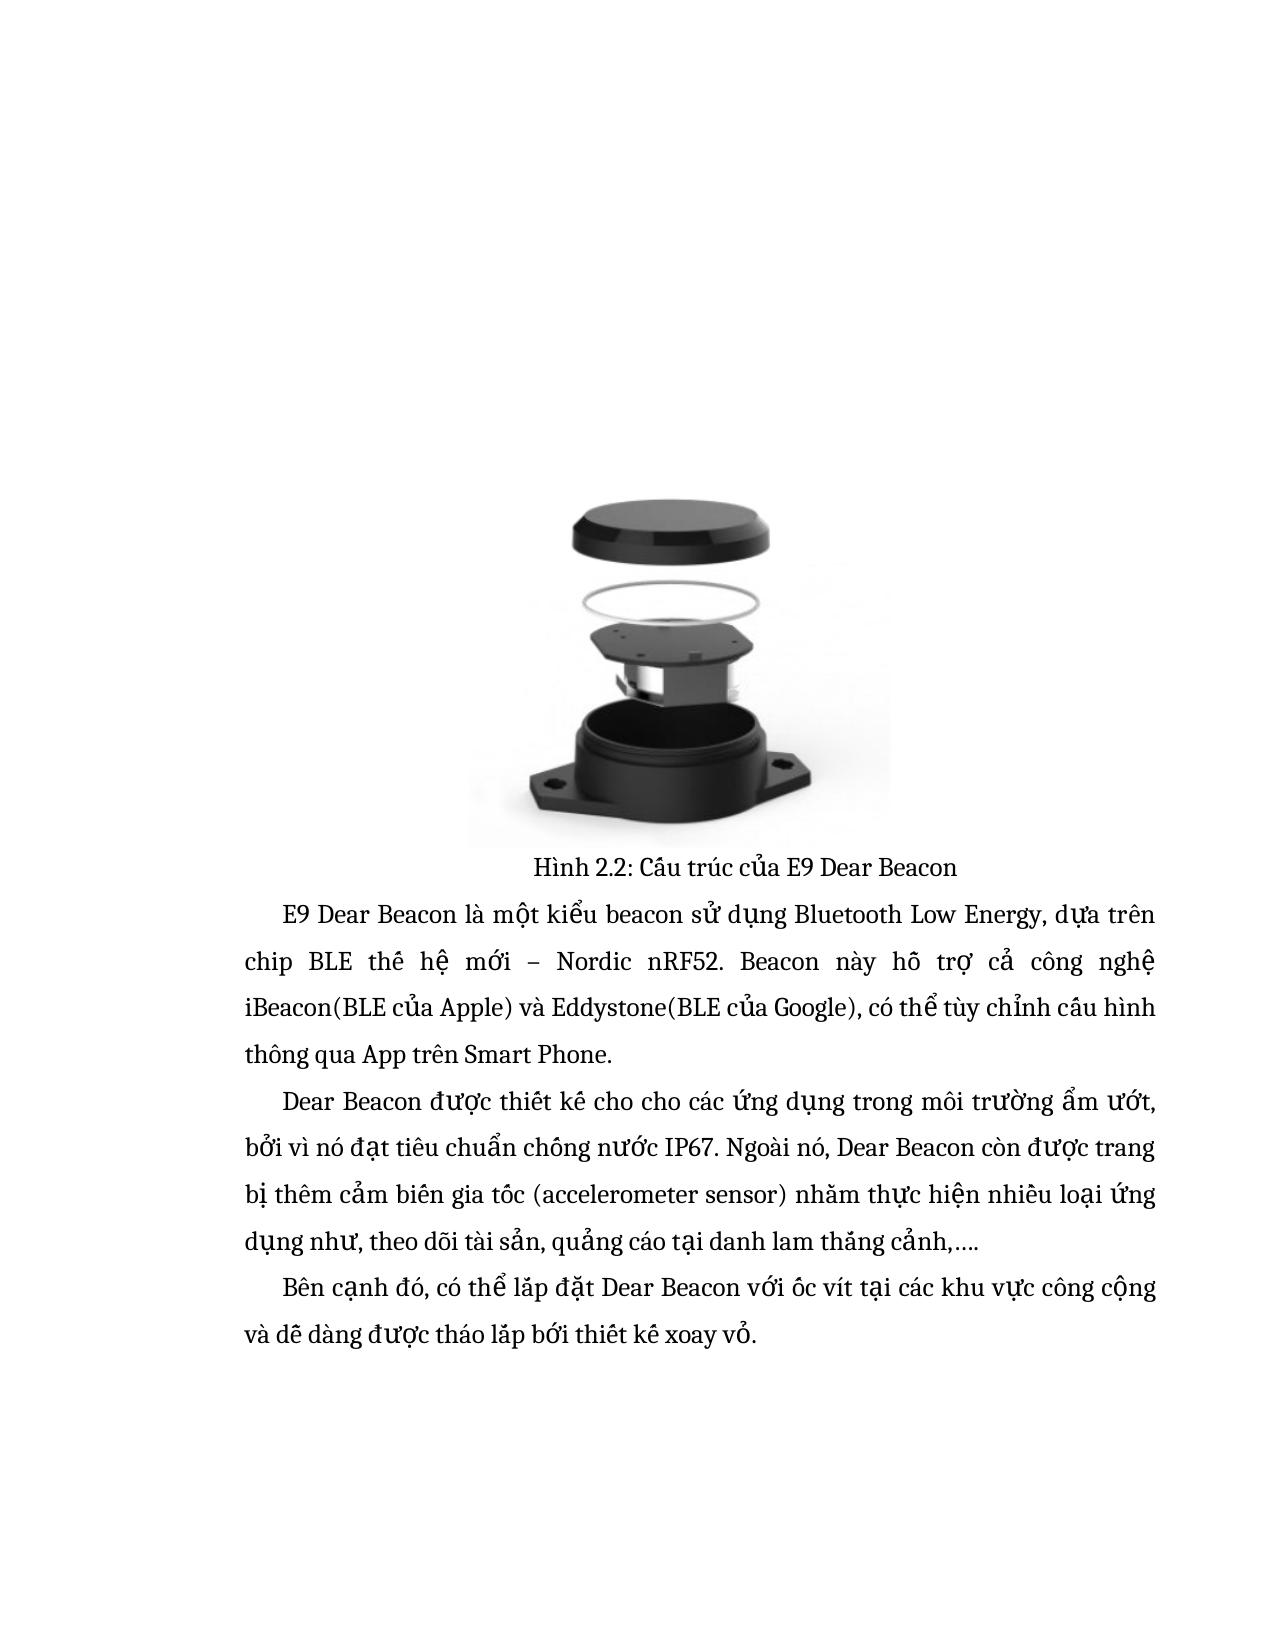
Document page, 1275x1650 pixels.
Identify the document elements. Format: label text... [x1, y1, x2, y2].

list E9 Dear Beacon là một kiểu beacon sử dụng Bluetooth Low Energy, dựa trên chip BLE thế hệ mới – Nordic nRF52. Beacon này hỗ trợ cả công nghệ iBeacon(BLE của Apple) và Eddystone(BLE của Google), có thể tùy chỉnh cấu hình thông qua App trên Smart Phone. [244, 899, 1156, 1070]
list Hình 2.2: Cấu trúc của E9 Dear Beacon [334, 852, 1156, 883]
list Bên cạnh đó, có thể lắp đặt Dear Beacon với ốc vít tại các khu vực công cộng và dễ dàng được tháo lắp bới thiết kế xoay vỏ. [244, 1272, 1156, 1350]
list Dear Beacon được thiết kế cho cho các ứng dụng trong môi trường ẩm ướt, bởi vì nó đạt tiêu chuẩn chống nước IP67. Ngoài nó, Dear Beacon còn được trang bị thêm cảm biến gia tốc (accelerometer sensor) nhằm thực hiện nhiều loại ứng dụng như, theo dõi tài sản, quảng cáo tại danh lam thắng cảnh,…. [244, 1086, 1156, 1257]
picture [209, 424, 1152, 890]
